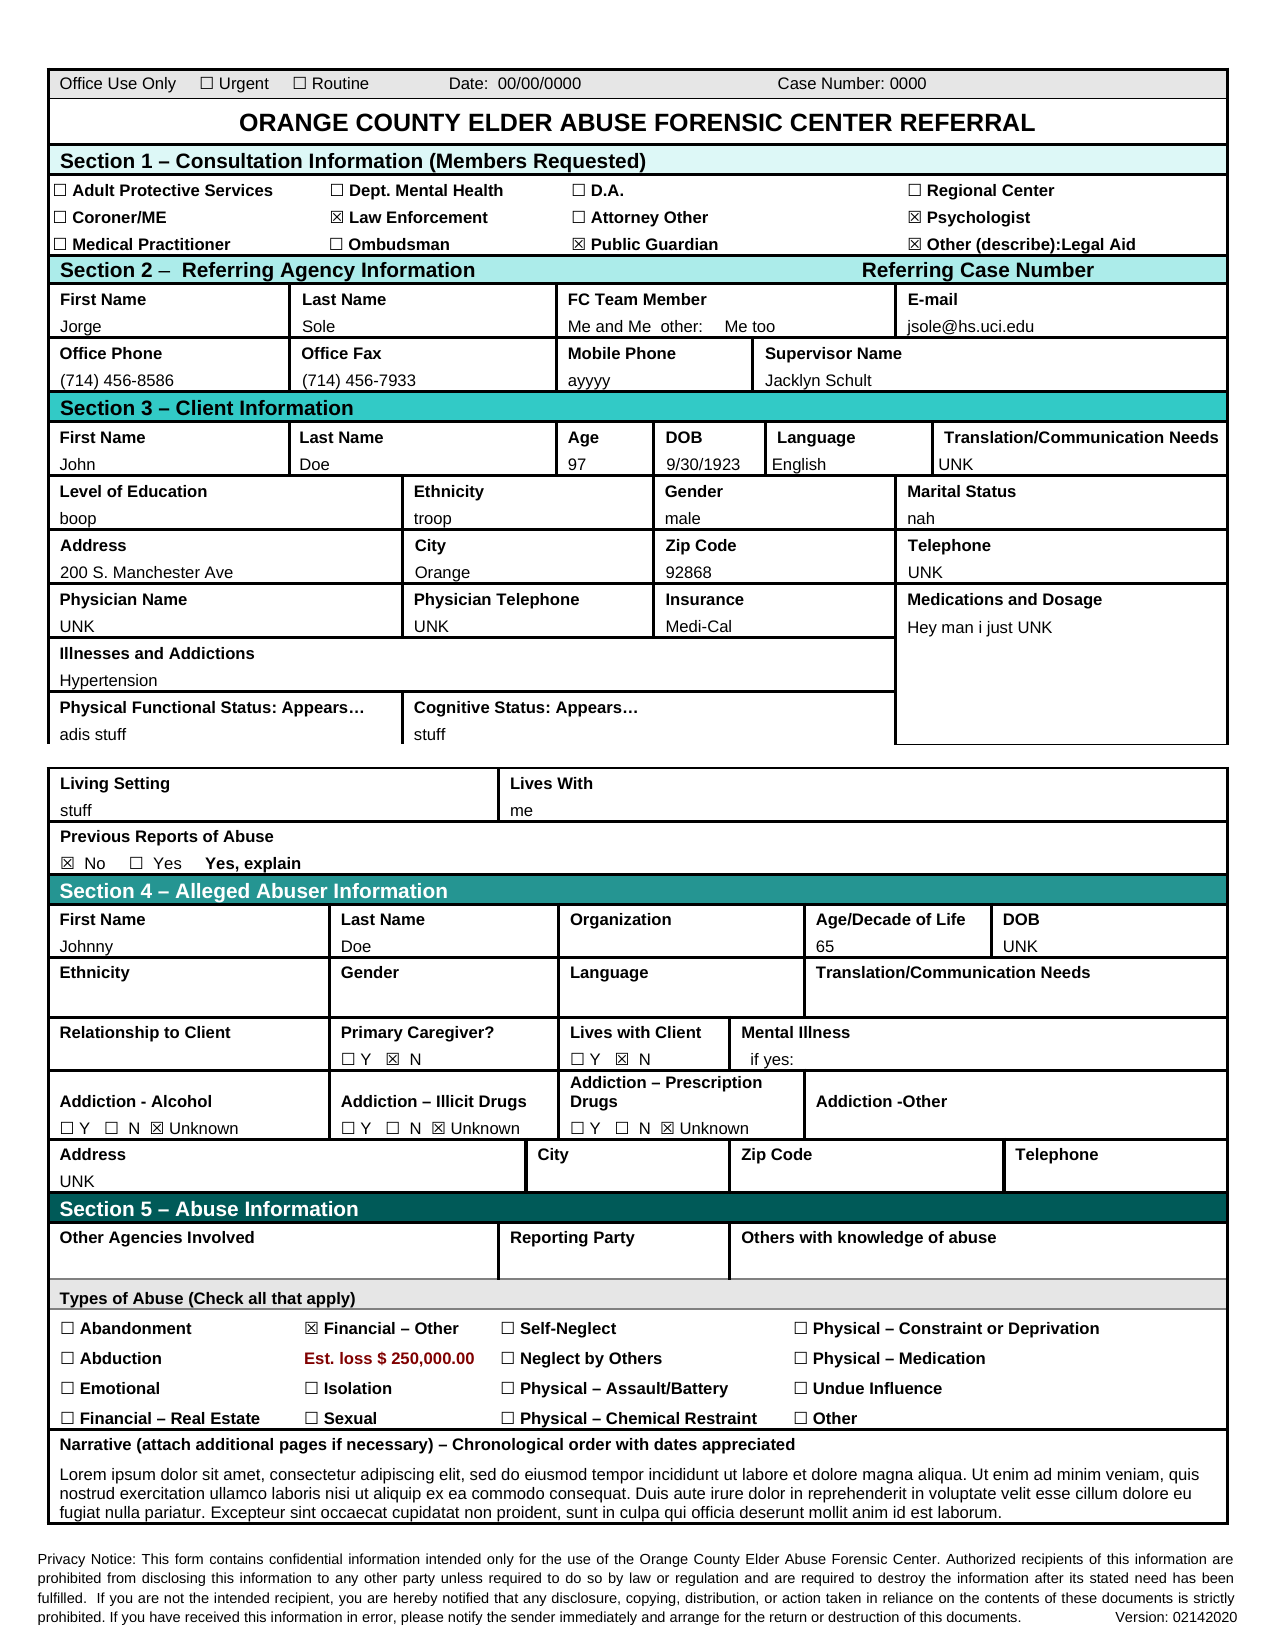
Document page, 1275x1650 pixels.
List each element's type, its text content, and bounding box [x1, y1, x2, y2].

table_cell FC Team Member [558, 285, 894, 309]
table_cell ☒ No ☐ Yes Yes, explain [50, 846, 1226, 873]
table_cell [806, 982, 1226, 1016]
table_cell ☐ Neglect by Others [496, 1338, 782, 1368]
table_cell [50, 1042, 328, 1068]
table_cell ☐ Ombudsman [317, 227, 560, 254]
table_cell UNK [404, 609, 652, 636]
table_cell Zip Code [655, 531, 894, 555]
table_cell Language [767, 423, 931, 447]
table_cell City [528, 1141, 728, 1164]
table_cell [806, 1111, 1226, 1138]
table_cell Marital Status [897, 477, 1226, 501]
table_cell [331, 982, 557, 1016]
table_cell Other Agencies Involved [50, 1224, 497, 1247]
table_cell ☐ Regional Center [896, 176, 1226, 200]
table_cell Gender [331, 959, 557, 982]
table_cell Gender [655, 477, 894, 501]
table_cell ☒ Psychologist [896, 200, 1226, 227]
table_cell Last Name [331, 906, 557, 929]
table_cell ☐ Physical – Assault/Battery [496, 1368, 782, 1398]
table_cell Supervisor Name [754, 339, 1226, 363]
table_cell stuff [404, 717, 894, 744]
table_cell ☐ Coroner/ME [50, 200, 317, 227]
table_cell ☐ Y ☐ N ☒ Unknown [331, 1111, 557, 1138]
table_cell Relationship to Client [50, 1019, 328, 1042]
table_cell Addiction – Prescription Drugs [560, 1072, 803, 1111]
table_cell ☐ Self-Neglect [496, 1310, 782, 1338]
table_cell [731, 1247, 1226, 1278]
table_cell boop [50, 501, 401, 528]
table_cell First Name [50, 285, 288, 309]
table_cell 9/30/1923 [655, 447, 764, 474]
table_cell ☐ Y ☒ N [331, 1042, 557, 1068]
table_cell Orange [404, 555, 652, 582]
table_cell Est. loss $ 250,000.00 [292, 1338, 496, 1368]
table_cell Section 2 – Referring Agency Information Referring Case Number [50, 257, 1226, 282]
table_cell Types of Abuse (Check all that apply) [50, 1280, 1226, 1308]
table_cell 65 [806, 929, 990, 956]
table_cell ☐ D.A. [560, 176, 896, 200]
table_cell Lives with Client [560, 1019, 728, 1042]
table_cell Primary Caregiver? [331, 1019, 557, 1042]
table_cell ayyyy [558, 363, 751, 390]
table_cell ☐ Abduction [50, 1338, 292, 1368]
table_header Case Number: 0000 [766, 71, 1226, 98]
table_cell ☐ Undue Influence [782, 1368, 1226, 1398]
table_cell ☐ Physical – Medication [782, 1338, 1226, 1368]
table_cell Last Name [291, 285, 555, 309]
table_cell ☐ Sexual [292, 1398, 496, 1428]
table_cell ☐ Dept. Mental Health [317, 176, 560, 200]
table_cell Hypertension [50, 663, 894, 690]
table_cell stuff [50, 793, 497, 820]
table_cell Office Phone [50, 339, 288, 363]
table_cell adis stuff [50, 717, 401, 744]
table_cell Hey man i just UNK [897, 609, 1226, 744]
table_cell [528, 1164, 728, 1191]
table_cell Age/Decade of Life [806, 906, 990, 929]
table_cell ☐ Physical – Constraint or Deprivation [782, 1310, 1226, 1338]
table_cell [50, 982, 328, 1016]
table_cell [500, 1247, 728, 1278]
table_cell E-mail [897, 285, 1226, 309]
table_cell Medi-Cal [655, 609, 894, 636]
table_cell ☐ Y ☐ N ☒ Unknown [50, 1111, 328, 1138]
table_cell nah [897, 501, 1226, 528]
table_cell UNK [50, 609, 401, 636]
table_cell Physician Telephone [404, 585, 652, 609]
table_cell Johnny [50, 929, 328, 956]
table_cell Lorem ipsum dolor sit amet, consectetur adipiscing elit, sed do eiusmod tempor incididunt ut labore et dolore magna aliqua. Ut enim ad minim veniam, quis nostrud exercitation ullamco laboris nisi ut aliquip ex ea commodo consequat. Duis aute irure dolor in reprehenderit in voluptate velit esse cillum dolore eu fugiat nulla pariatur. Excepteur sint occaecat cupidatat non proident, sunt in culpa qui officia deserunt mollit anim id est laborum. [50, 1454, 1226, 1522]
table_cell if yes: [731, 1042, 1226, 1068]
table_cell UNK [993, 929, 1226, 956]
table_cell Ethnicity [50, 959, 328, 982]
table_cell Me and Me other: Me too [558, 309, 894, 336]
table_cell ☐ Emotional [50, 1368, 292, 1398]
table_cell ☐ Medical Practitioner [50, 227, 317, 254]
table_cell Last Name [291, 423, 555, 447]
table_cell Address [50, 1141, 524, 1164]
table_cell Illnesses and Addictions [50, 639, 894, 663]
table_cell male [655, 501, 894, 528]
table_cell ☐ Abandonment [50, 1310, 292, 1338]
table_cell ☒ Law Enforcement [317, 200, 560, 227]
table_cell ☐ Physical – Chemical Restraint [496, 1398, 782, 1428]
table_cell Translation/Communication Needs [806, 959, 1226, 982]
table_cell troop [404, 501, 652, 528]
table_cell (714) 456-7933 [291, 363, 555, 390]
table_cell Mental Illness [731, 1019, 1226, 1042]
table_cell ORANGE COUNTY ELDER ABUSE FORENSIC CENTER REFERRAL [50, 99, 1226, 143]
table_cell Sole [291, 309, 555, 336]
table_cell ☒ Financial – Other [292, 1310, 496, 1338]
table_cell Section 3 – Client Information [50, 393, 1226, 420]
table_header Date: 00/00/0000 [446, 71, 766, 98]
table_cell 92868 [655, 555, 894, 582]
table_cell Office Fax [291, 339, 555, 363]
table_cell Level of Education [50, 477, 401, 501]
table_cell jsole@hs.uci.edu [897, 309, 1226, 336]
table_cell Ethnicity [404, 477, 652, 501]
table_cell Telephone [897, 531, 1226, 555]
table_cell Translation/Communication Needs [934, 423, 1226, 447]
table_cell UNK [897, 555, 1226, 582]
table_cell Address [50, 531, 401, 555]
table_cell Addiction -Other [806, 1072, 1226, 1111]
table_cell Section 5 – Abuse Information [50, 1194, 1226, 1221]
table_cell me [500, 793, 1226, 820]
table_cell 200 S. Manchester Ave [50, 555, 401, 582]
table_cell Previous Reports of Abuse [50, 823, 1226, 846]
table_cell Doe [331, 929, 557, 956]
table_cell [1006, 1164, 1226, 1191]
table_cell Telephone [1006, 1141, 1226, 1164]
table_cell Narrative (attach additional pages if necessary) – Chronological order with dates appreciated [50, 1431, 1226, 1454]
table_cell UNK [934, 447, 1226, 474]
table_cell ☐ Adult Protective Services [50, 176, 317, 200]
table_cell Insurance [655, 585, 894, 609]
table_header Lives With [500, 769, 1226, 793]
table_cell [560, 982, 803, 1016]
table_cell Jorge [50, 309, 288, 336]
table_cell ☐ Y ☐ N ☒ Unknown [560, 1111, 803, 1138]
table_cell Age [558, 423, 652, 447]
table_cell Section 4 – Alleged Abuser Information [50, 876, 1226, 903]
table_cell First Name [50, 906, 328, 929]
table_cell [560, 929, 803, 956]
table_cell ☒ Public Guardian [560, 227, 896, 254]
table_header Office Use Only ☐ Urgent ☐ Routine [50, 71, 446, 98]
table_cell Reporting Party [500, 1224, 728, 1247]
table_cell First Name [50, 423, 288, 447]
table_cell Physical Functional Status: Appears… [50, 693, 401, 717]
table_cell Addiction - Alcohol [50, 1072, 328, 1111]
table_cell Others with knowledge of abuse [731, 1224, 1226, 1247]
table_cell DOB [655, 423, 764, 447]
table_header Living Setting [50, 769, 497, 793]
table_cell [731, 1164, 1002, 1191]
table_cell (714) 456-8586 [50, 363, 288, 390]
table_cell Medications and Dosage [897, 585, 1226, 609]
table_cell ☒ Other (describe):Legal Aid [896, 227, 1226, 254]
table_cell Language [560, 959, 803, 982]
table_cell Physician Name [50, 585, 401, 609]
table_cell ☐ Y ☒ N [560, 1042, 728, 1068]
table_cell 97 [558, 447, 652, 474]
table_cell Section 1 – Consultation Information (Members Requested) [50, 146, 1226, 173]
table_cell ☐ Isolation [292, 1368, 496, 1398]
table_cell Mobile Phone [558, 339, 751, 363]
table_cell Zip Code [731, 1141, 1002, 1164]
table_cell ☐ Financial – Real Estate [50, 1398, 292, 1428]
table_cell City [404, 531, 652, 555]
table_cell Organization [560, 906, 803, 929]
table_cell Cognitive Status: Appears… [404, 693, 894, 717]
table_cell ☐ Other [782, 1398, 1226, 1428]
table_cell Doe [291, 447, 555, 474]
table_cell UNK [50, 1164, 524, 1191]
table_cell ☐ Attorney Other [560, 200, 896, 227]
table_cell John [50, 447, 288, 474]
table_cell Addiction – Illicit Drugs [331, 1072, 557, 1111]
table_cell Jacklyn Schult [754, 363, 1226, 390]
table_cell [50, 1247, 497, 1278]
table_cell English [767, 447, 931, 474]
table_cell DOB [993, 906, 1226, 929]
